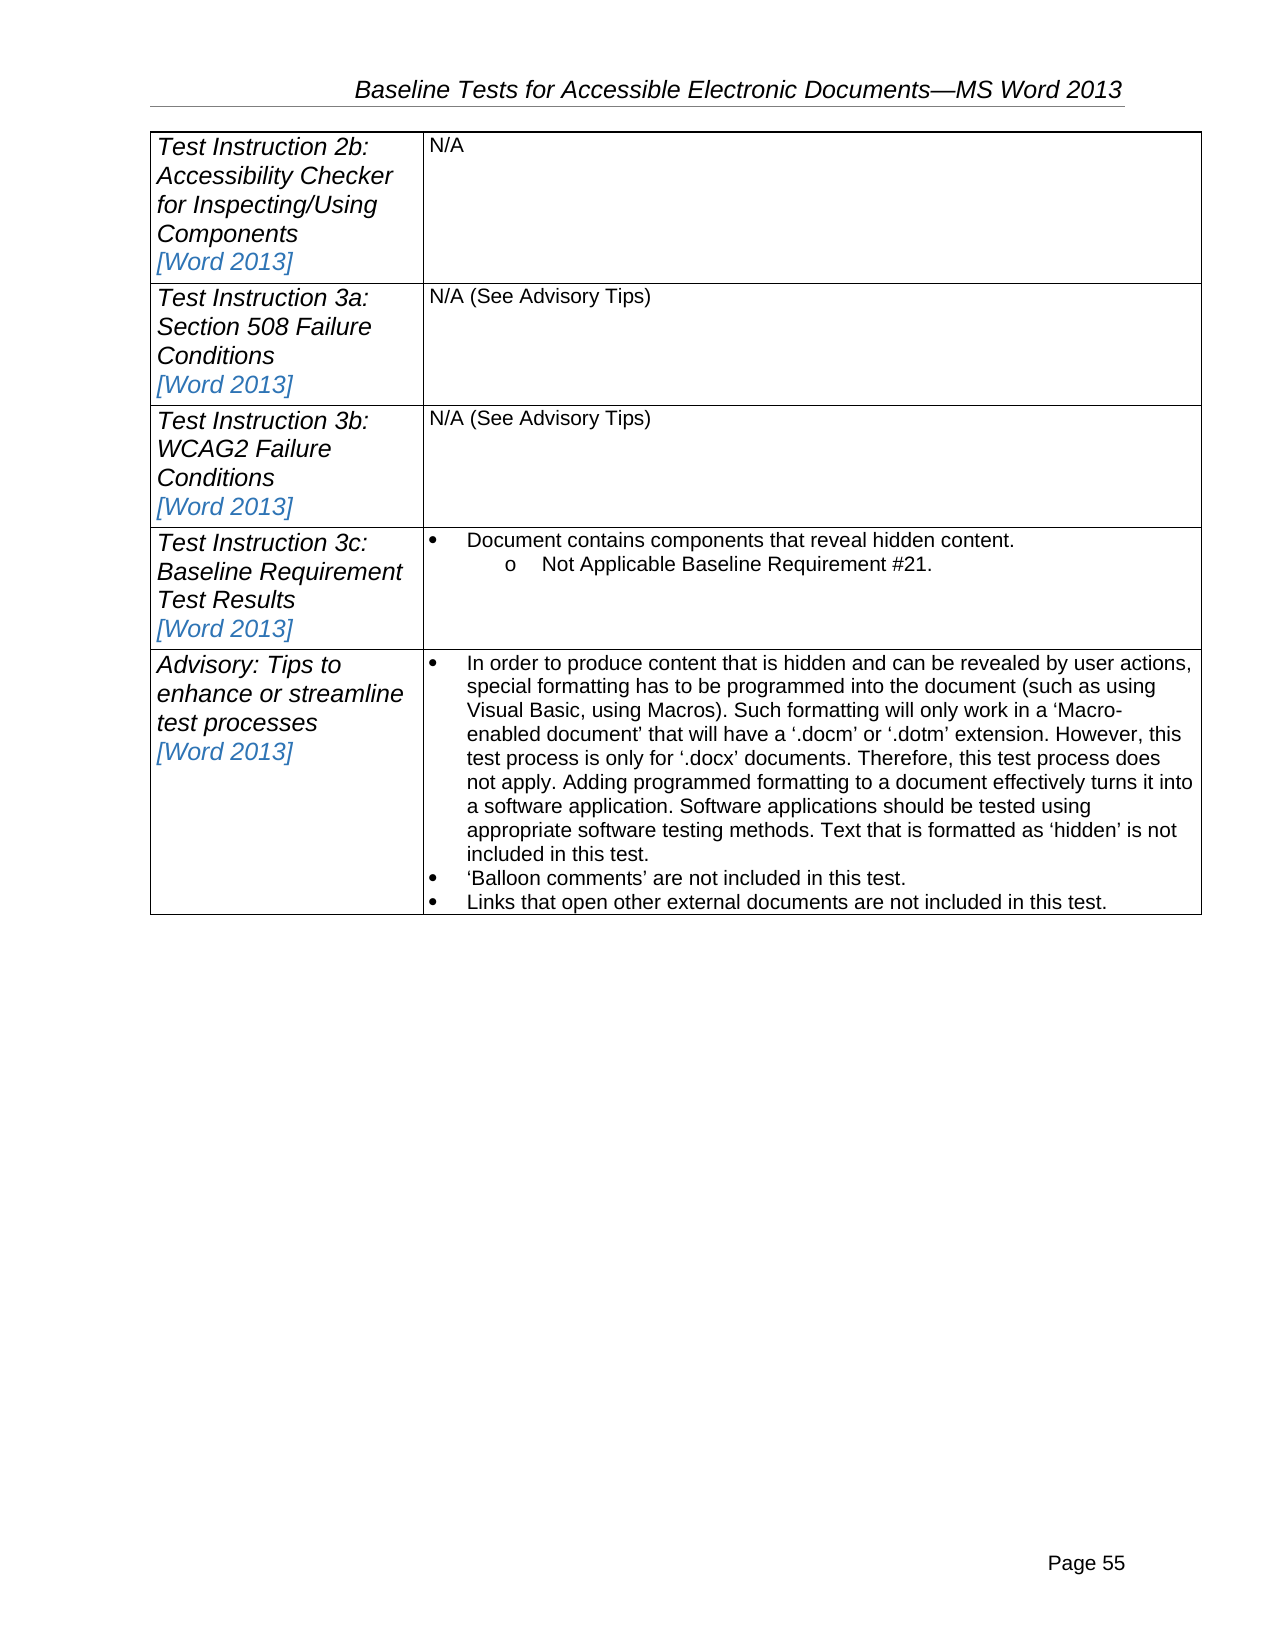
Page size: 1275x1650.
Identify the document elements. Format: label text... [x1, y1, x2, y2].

table_cell Test Instruction 3a: Section 508 Failure Conditions [Word 2013] [151, 284, 423, 405]
table_cell Advisory: Tips to enhance or streamline test processes [Word 2013] [151, 650, 423, 914]
table_cell Document contains components that reveal hidden content. Not Applicable Baseline Requirement #21. [424, 528, 1201, 649]
table_cell N/A [424, 133, 1201, 282]
table_cell Test Instruction 3b: WCAG2 Failure Conditions [Word 2013] [151, 406, 423, 527]
table_cell Test Instruction 2b: Accessibility Checker for Inspecting/Using Components [Word 2013] [151, 133, 423, 282]
table_cell In order to produce content that is hidden and can be revealed by user actions, special formatting has to be programmed into the document (such as using Visual Basic, using Macros). Such formatting will only work in a ‘Macro-enabled document’ that will have a ‘.docm’ or ‘.dotm’ extension. However, this test process is only for ‘.docx’ documents. Therefore, this test process does not apply. Adding programmed formatting to a document effectively turns it into a software application. Software applications should be tested using appropriate software testing methods. Text that is formatted as ‘hidden’ is not included in this test. ‘Balloon comments’ are not included in this test. Links that open other external documents are not included in this test. [424, 650, 1201, 914]
table_cell N/A (See Advisory Tips) [424, 406, 1201, 527]
table_cell Test Instruction 3c: Baseline Requirement Test Results [Word 2013] [151, 528, 423, 649]
table_cell N/A (See Advisory Tips) [424, 284, 1201, 405]
